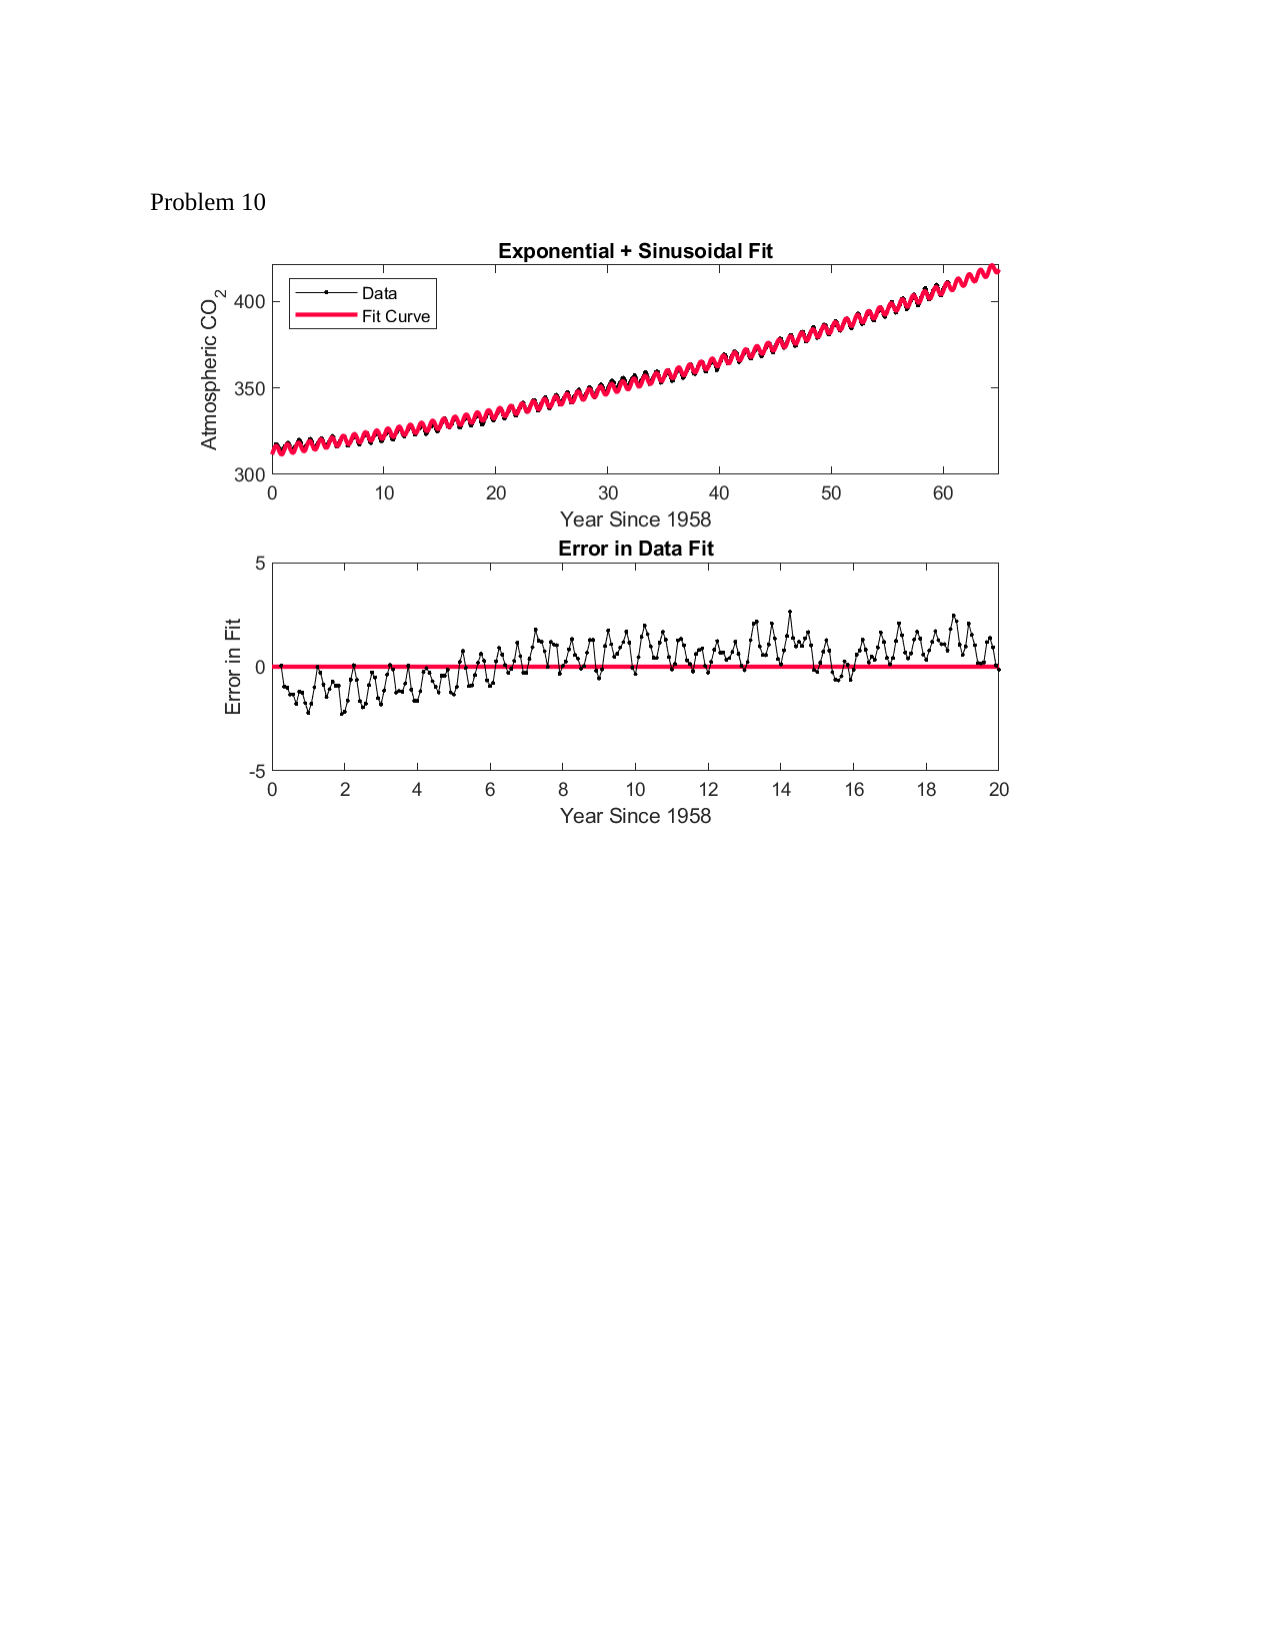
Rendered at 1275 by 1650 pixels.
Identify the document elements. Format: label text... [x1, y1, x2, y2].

picture [150, 217, 1088, 843]
text Problem 10 [150, 185, 1125, 218]
